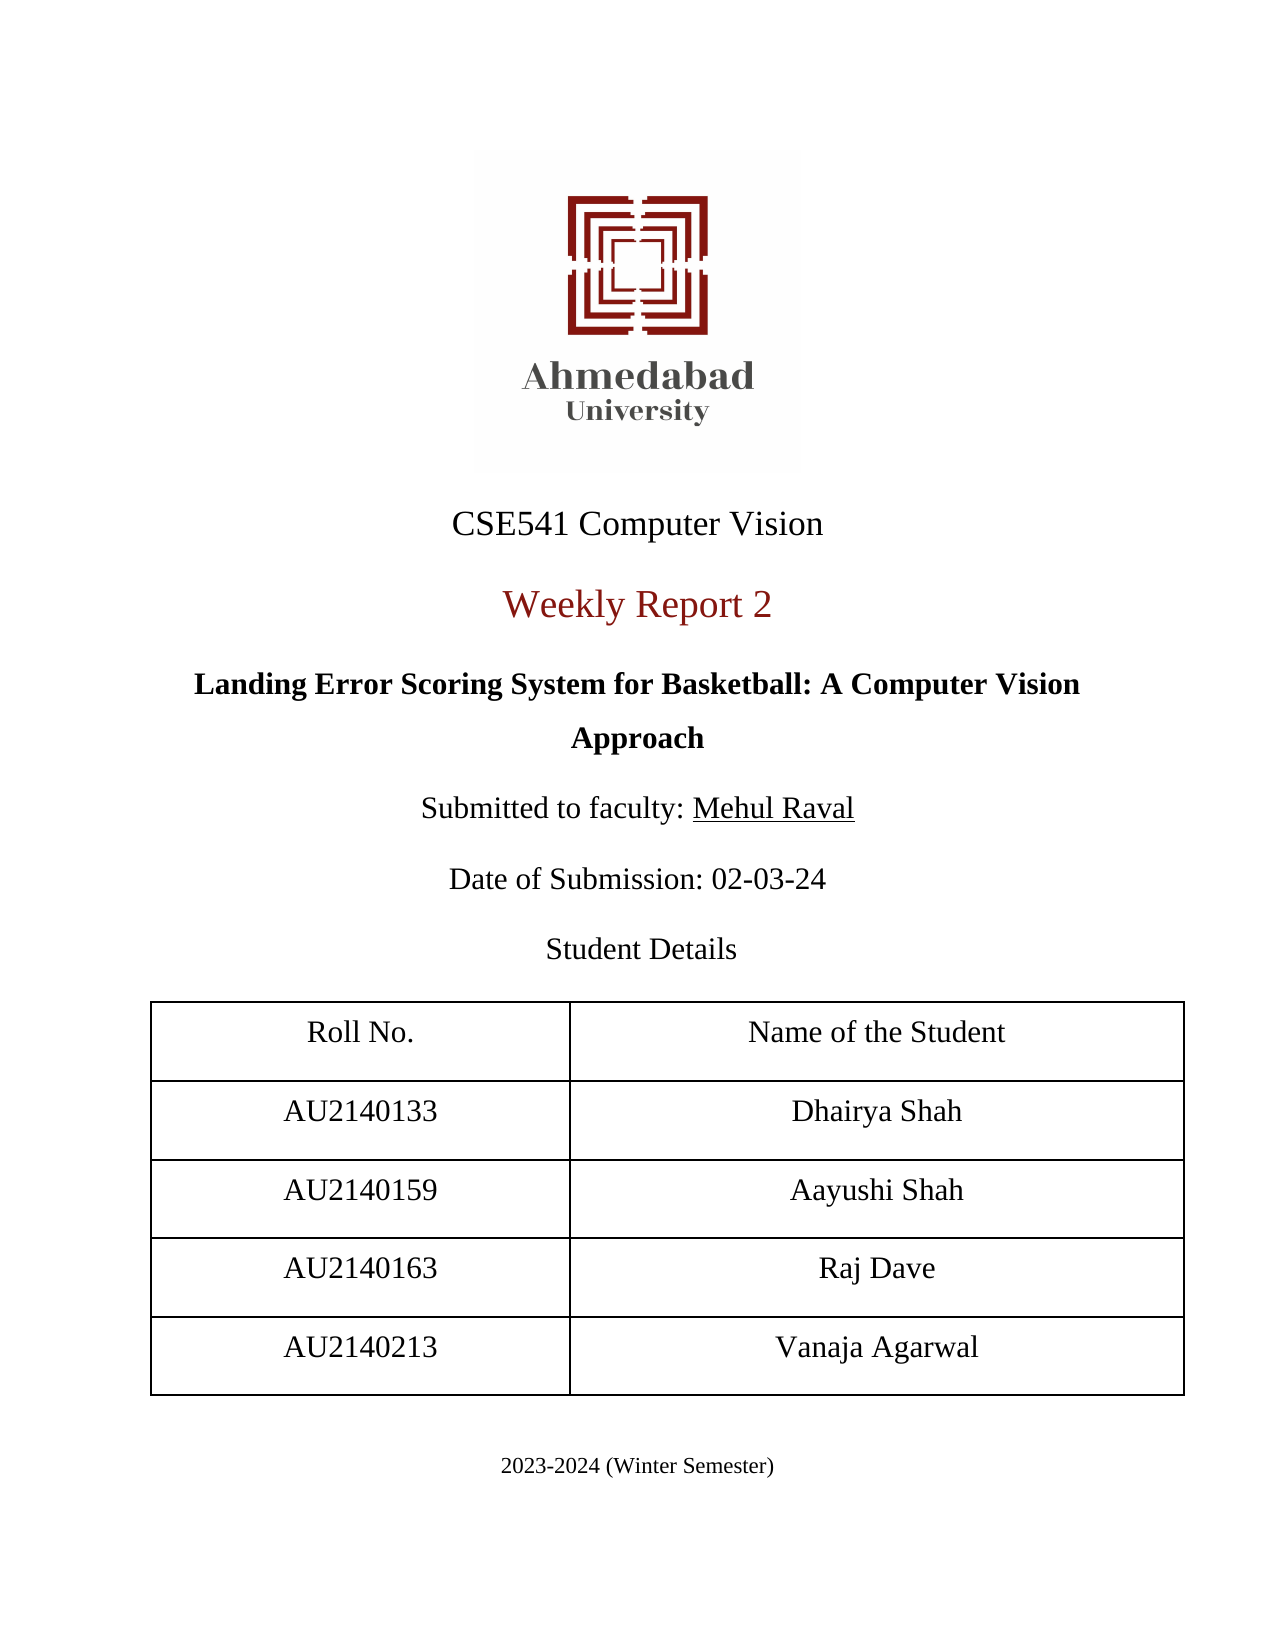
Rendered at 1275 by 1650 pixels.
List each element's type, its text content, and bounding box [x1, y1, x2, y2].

table_cell Vanaja Agarwal [571, 1318, 1183, 1394]
table_cell AU2140133 [152, 1082, 569, 1158]
text Landing Error Scoring System for Basketball: A Computer Vision Approach [150, 665, 1125, 755]
table_cell AU2140213 [152, 1318, 569, 1394]
table_cell Raj Dave [571, 1239, 1183, 1316]
text Weekly Report 2 [150, 580, 1125, 626]
table_header Roll No. [152, 1003, 569, 1080]
text Submitted to faculty: Mehul Raval [150, 789, 1125, 826]
table_cell Aayushi Shah [571, 1161, 1183, 1237]
table_header Name of the Student [571, 1003, 1183, 1080]
table_cell AU2140159 [152, 1161, 569, 1237]
text CSE541 Computer Vision [150, 502, 1125, 543]
table_cell Dhairya Shah [571, 1082, 1183, 1158]
text Student Details [150, 931, 1125, 967]
text 2023-2024 (Winter Semester) [150, 1453, 1125, 1479]
table_cell AU2140163 [152, 1239, 569, 1316]
picture [473, 150, 802, 473]
text Date of Submission: 02-03-24 [150, 860, 1125, 896]
